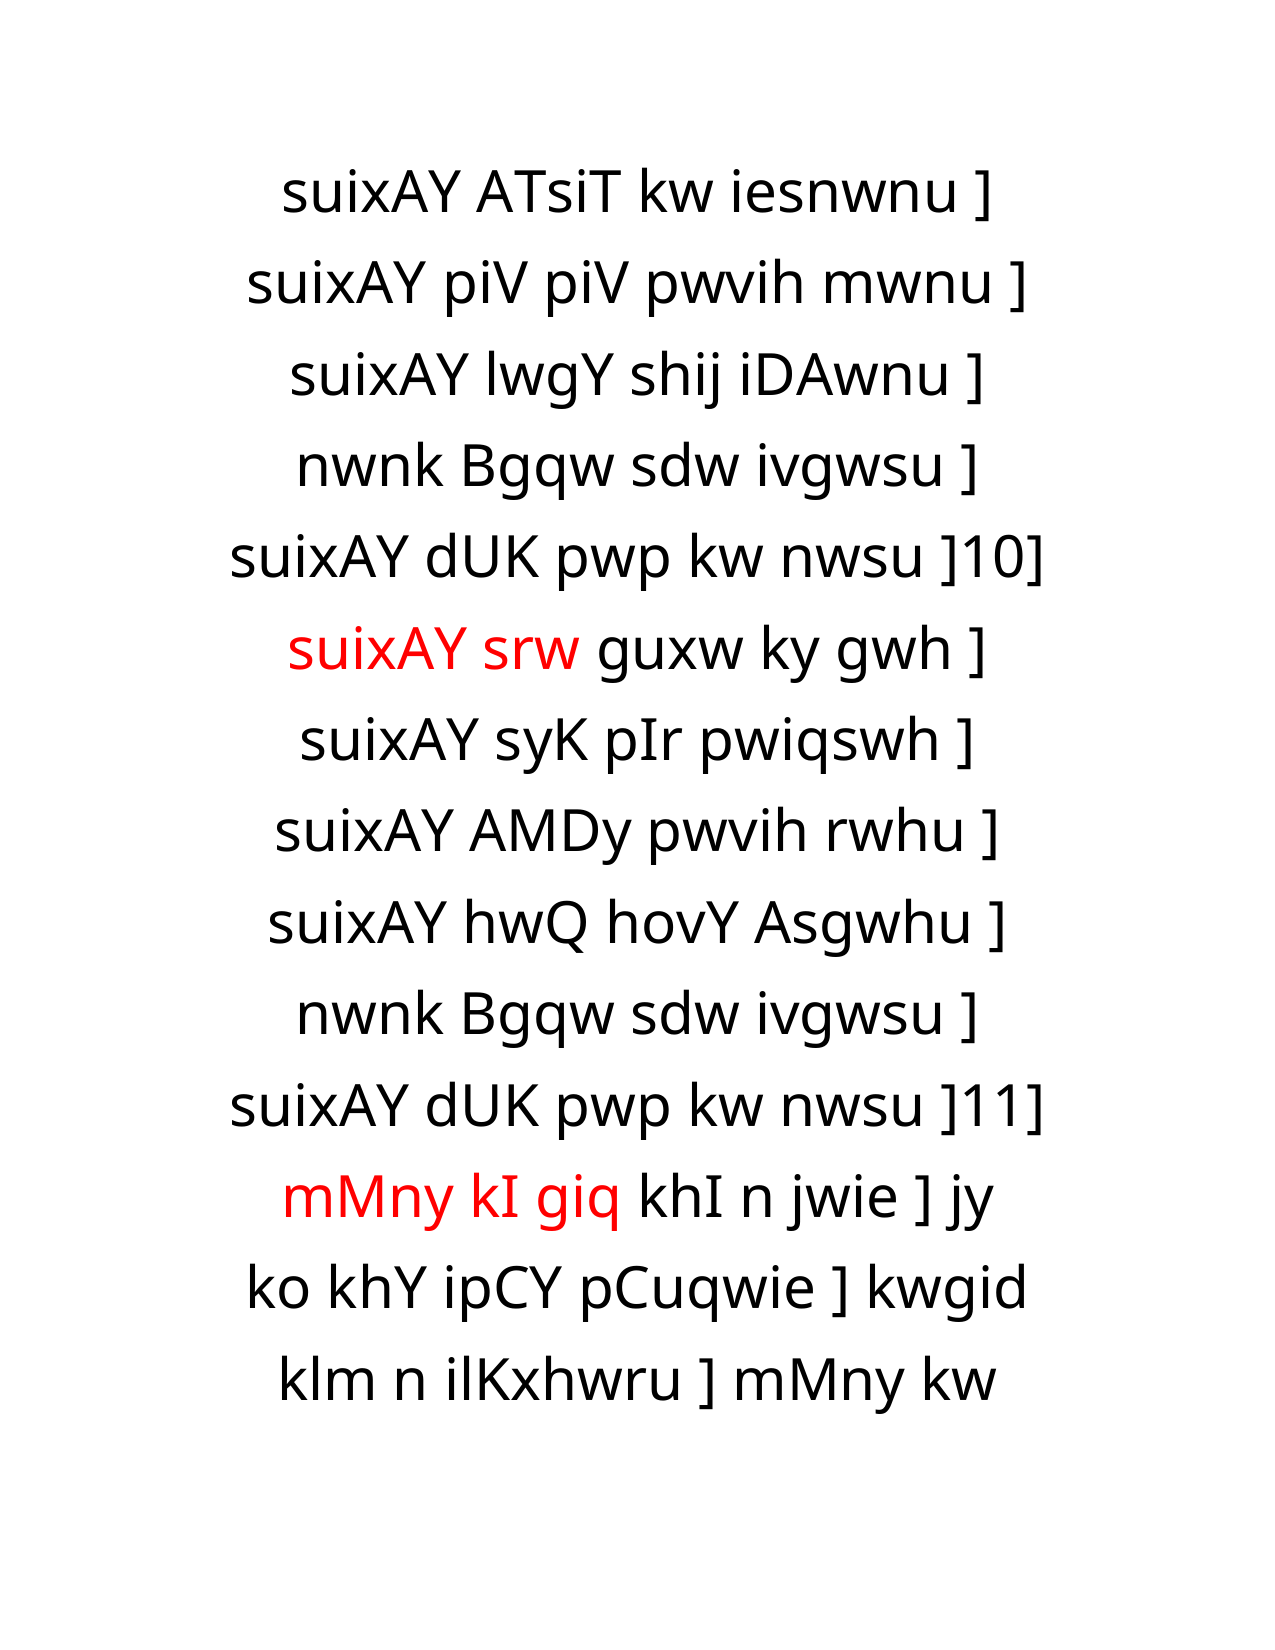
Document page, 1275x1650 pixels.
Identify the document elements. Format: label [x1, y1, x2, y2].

text [150, 150, 1125, 1417]
